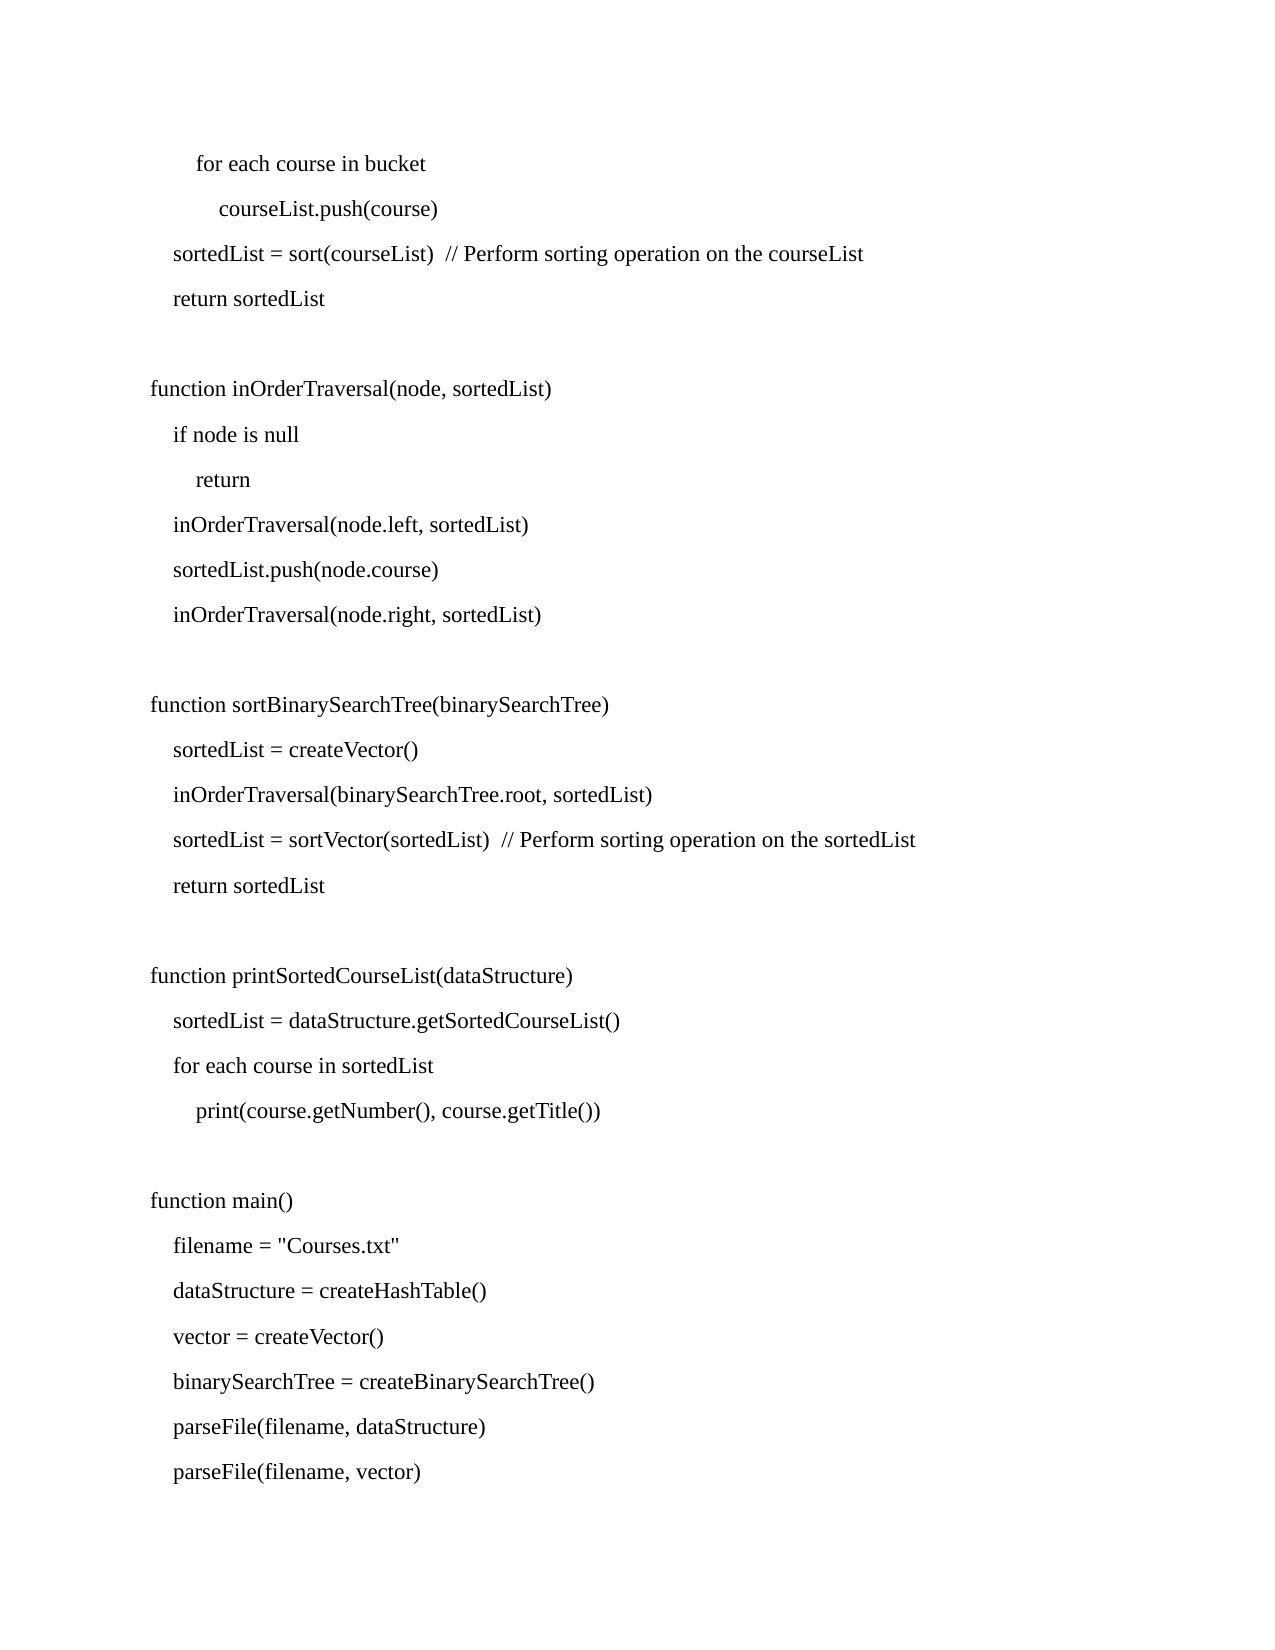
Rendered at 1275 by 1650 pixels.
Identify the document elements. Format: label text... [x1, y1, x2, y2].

text function sortBinarySearchTree(binarySearchTree) [150, 691, 1125, 718]
text dataStructure = createHashTable() [150, 1278, 1125, 1304]
text binarySearchTree = createBinarySearchTree() [150, 1368, 1125, 1394]
text for each course in bucket [150, 150, 1125, 176]
text for each course in sortedList [150, 1052, 1125, 1078]
text return sortedList [150, 285, 1125, 312]
text print(course.getNumber(), course.getTitle()) [150, 1097, 1125, 1123]
text sortedList = sort(courseList) // Perform sorting operation on the courseList [150, 240, 1125, 267]
text sortedList = createVector() [150, 736, 1125, 763]
text parseFile(filename, vector) [150, 1458, 1125, 1484]
text return [150, 466, 1125, 492]
text function printSortedCourseList(dataStructure) [150, 962, 1125, 988]
text if node is null [150, 421, 1125, 447]
text function main() [150, 1187, 1125, 1214]
text function inOrderTraversal(node, sortedList) [150, 376, 1125, 402]
text return sortedList [150, 872, 1125, 898]
text sortedList = sortVector(sortedList) // Perform sorting operation on the sortedList [150, 827, 1125, 853]
text inOrderTraversal(node.left, sortedList) [150, 511, 1125, 537]
text filename = "Courses.txt" [150, 1232, 1125, 1259]
text inOrderTraversal(binarySearchTree.root, sortedList) [150, 781, 1125, 808]
text sortedList = dataStructure.getSortedCourseList() [150, 1007, 1125, 1033]
text parseFile(filename, dataStructure) [150, 1413, 1125, 1439]
text sortedList.push(node.course) [150, 556, 1125, 582]
text inOrderTraversal(node.right, sortedList) [150, 601, 1125, 627]
text vector = createVector() [150, 1323, 1125, 1349]
text courseList.push(course) [150, 195, 1125, 221]
